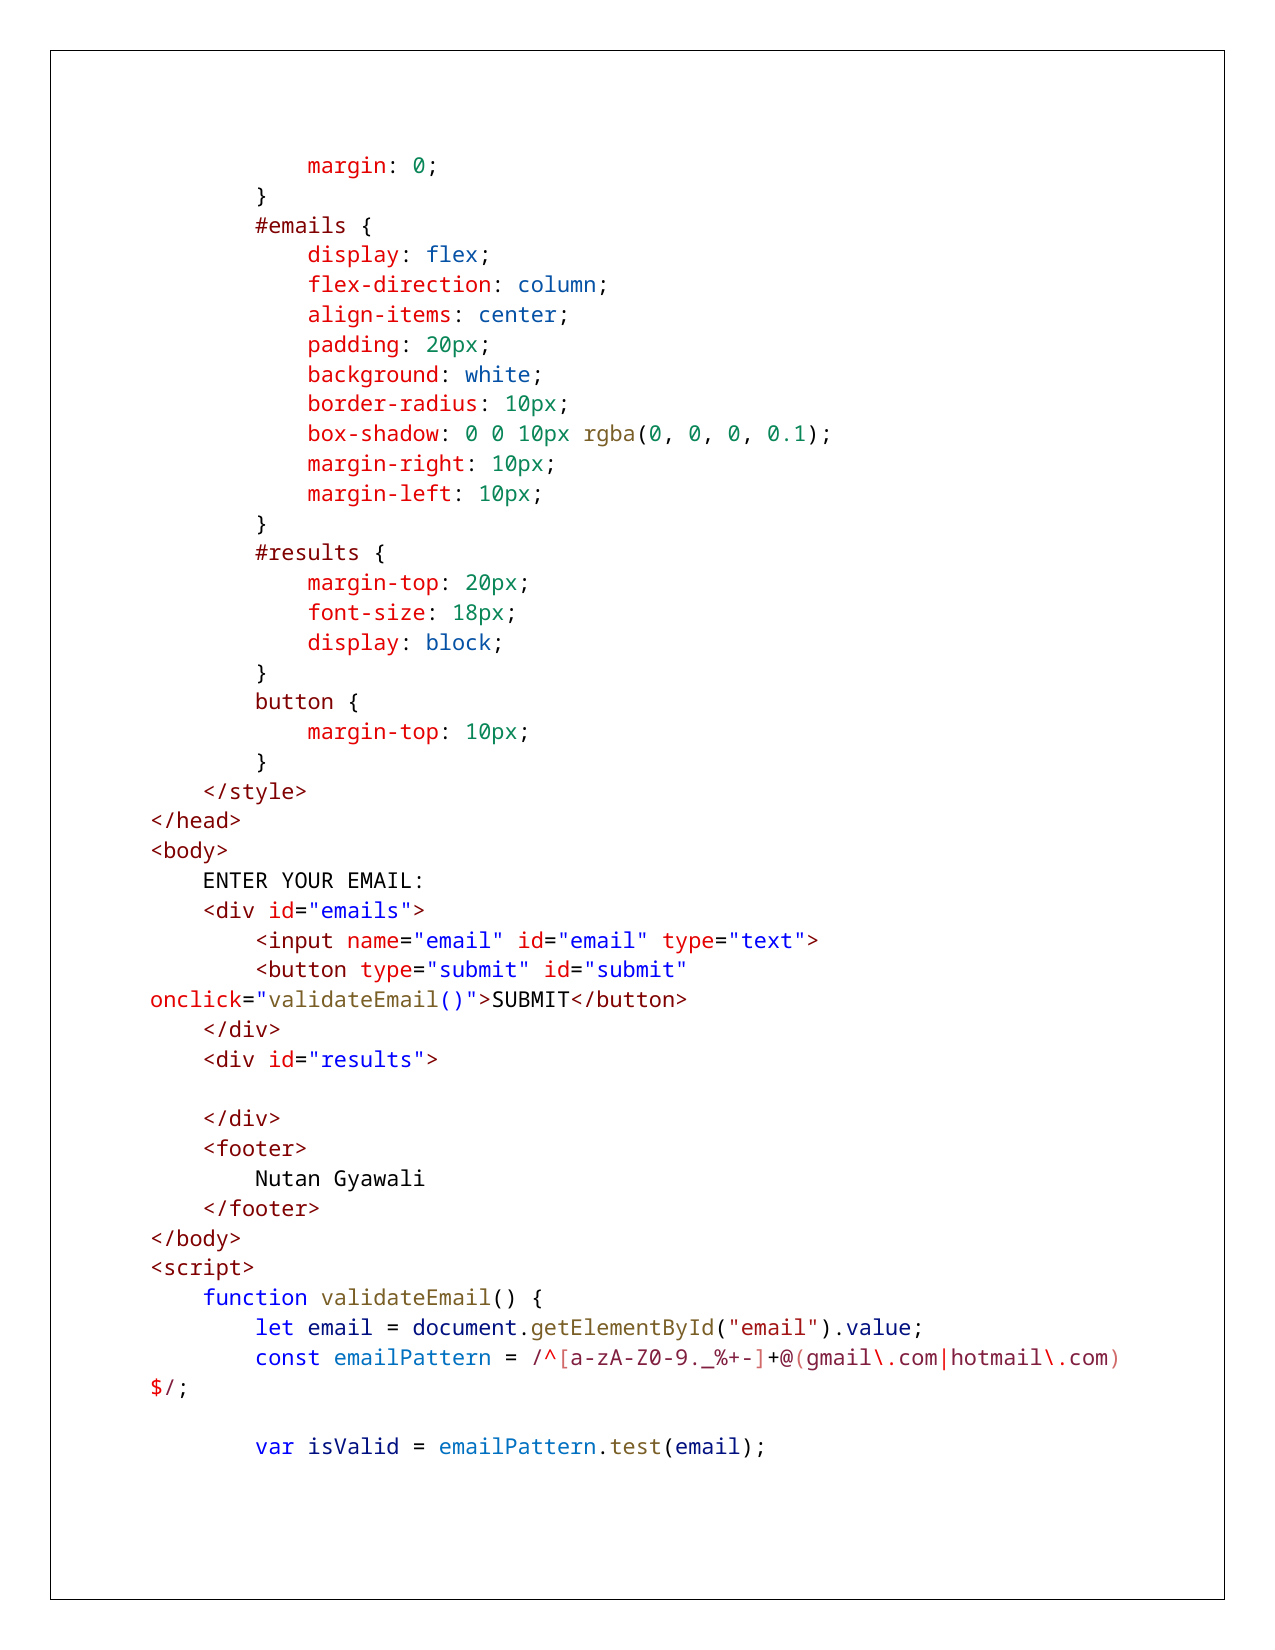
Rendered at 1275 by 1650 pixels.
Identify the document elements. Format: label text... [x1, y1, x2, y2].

text </head> [150, 805, 1125, 835]
text background: white; [150, 358, 1125, 388]
text } [150, 507, 1125, 537]
text <button type="submit" id="submit" onclick="validateEmail()">SUBMIT</button> [150, 954, 1125, 1014]
text button { [150, 686, 1125, 716]
text display: block; [150, 627, 1125, 656]
text margin-right: 10px; [150, 448, 1125, 478]
text ENTER YOUR EMAIL: [150, 865, 1125, 895]
text font-size: 18px; [150, 597, 1125, 627]
text Nutan Gyawali [150, 1163, 1125, 1193]
text <div id="emails"> [150, 895, 1125, 924]
text const emailPattern = /^[a-zA-Z0-9._%+-]+@(gmail\.com|hotmail\.com)$/; [150, 1342, 1125, 1401]
text padding: 20px; [150, 329, 1125, 358]
text } [150, 746, 1125, 776]
text </style> [150, 776, 1125, 805]
text #emails { [150, 209, 1125, 239]
text display: flex; [150, 239, 1125, 269]
text </footer> [150, 1193, 1125, 1222]
text </body> [150, 1222, 1125, 1252]
text flex-direction: column; [150, 269, 1125, 299]
text box-shadow: 0 0 10px rgba(0, 0, 0, 0.1); [150, 418, 1125, 448]
text margin-left: 10px; [150, 478, 1125, 507]
text <body> [150, 835, 1125, 865]
text <footer> [150, 1133, 1125, 1163]
text </div> [150, 1014, 1125, 1044]
text <script> [150, 1252, 1125, 1282]
text align-items: center; [150, 299, 1125, 329]
text } [150, 180, 1125, 209]
text margin-top: 20px; [150, 567, 1125, 597]
text let email = document.getElementById("email").value; [150, 1312, 1125, 1342]
text } [150, 656, 1125, 686]
text #results { [150, 537, 1125, 567]
text <input name="email" id="email" type="text"> [150, 924, 1125, 954]
text function validateEmail() { [150, 1282, 1125, 1312]
text <div id="results"> [150, 1044, 1125, 1073]
text margin: 0; [150, 150, 1125, 180]
text margin-top: 10px; [150, 716, 1125, 746]
text border-radius: 10px; [150, 388, 1125, 418]
text var isValid = emailPattern.test(email); [150, 1431, 1125, 1461]
text </div> [150, 1103, 1125, 1133]
